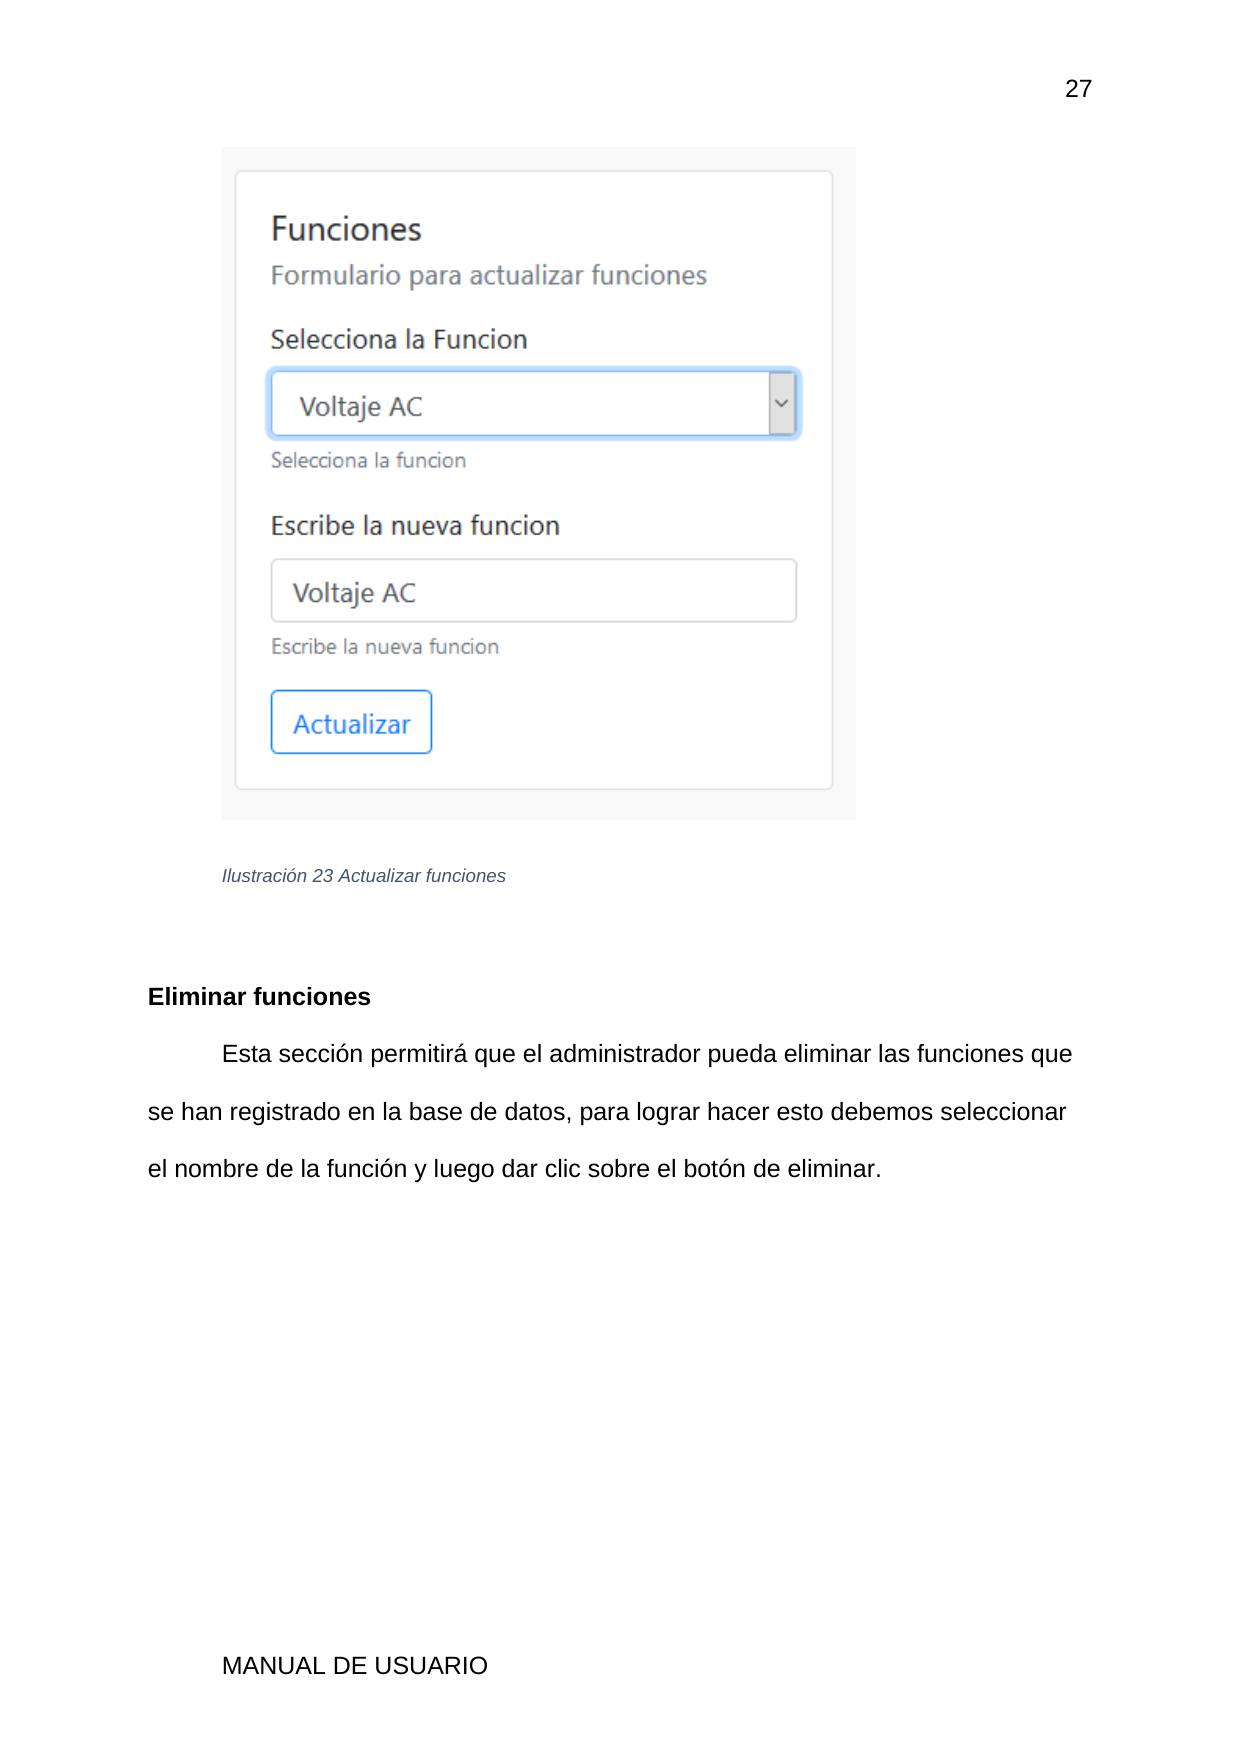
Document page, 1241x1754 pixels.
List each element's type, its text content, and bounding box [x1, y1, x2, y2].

subtitle Eliminar funciones [148, 982, 1092, 1010]
text Ilustración 23 Actualizar funciones [148, 865, 1092, 887]
text Esta sección permitirá que el administrador pueda eliminar las funciones que se han registrado en la base de datos, para lograr hacer esto debemos seleccionar el nombre de la función y luego dar clic sobre el botón de eliminar. [148, 1039, 1092, 1183]
picture [221, 147, 857, 820]
